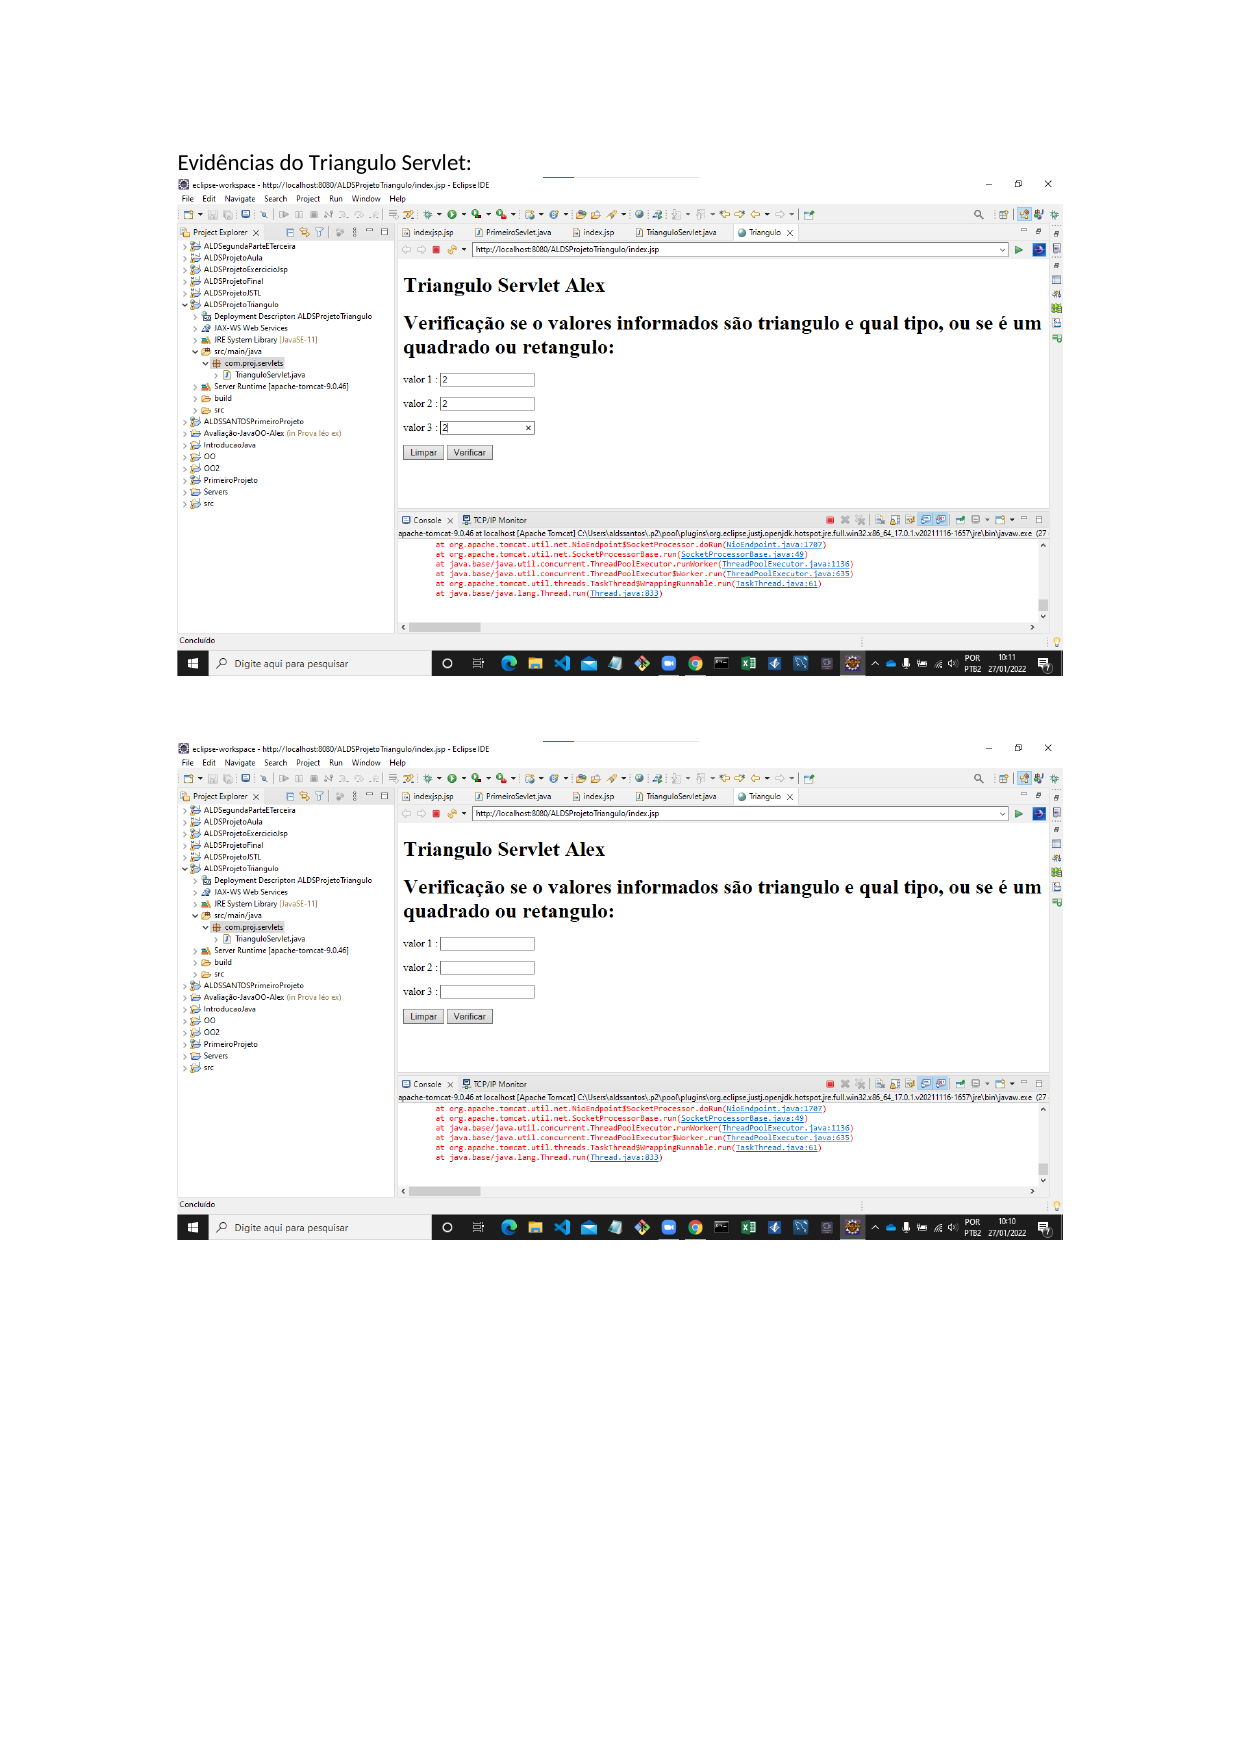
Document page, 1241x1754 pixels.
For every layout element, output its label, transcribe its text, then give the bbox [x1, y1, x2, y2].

text Evidências do Triangulo Servlet: [177, 148, 1063, 177]
picture [177, 177, 1063, 676]
picture [177, 741, 1063, 1240]
